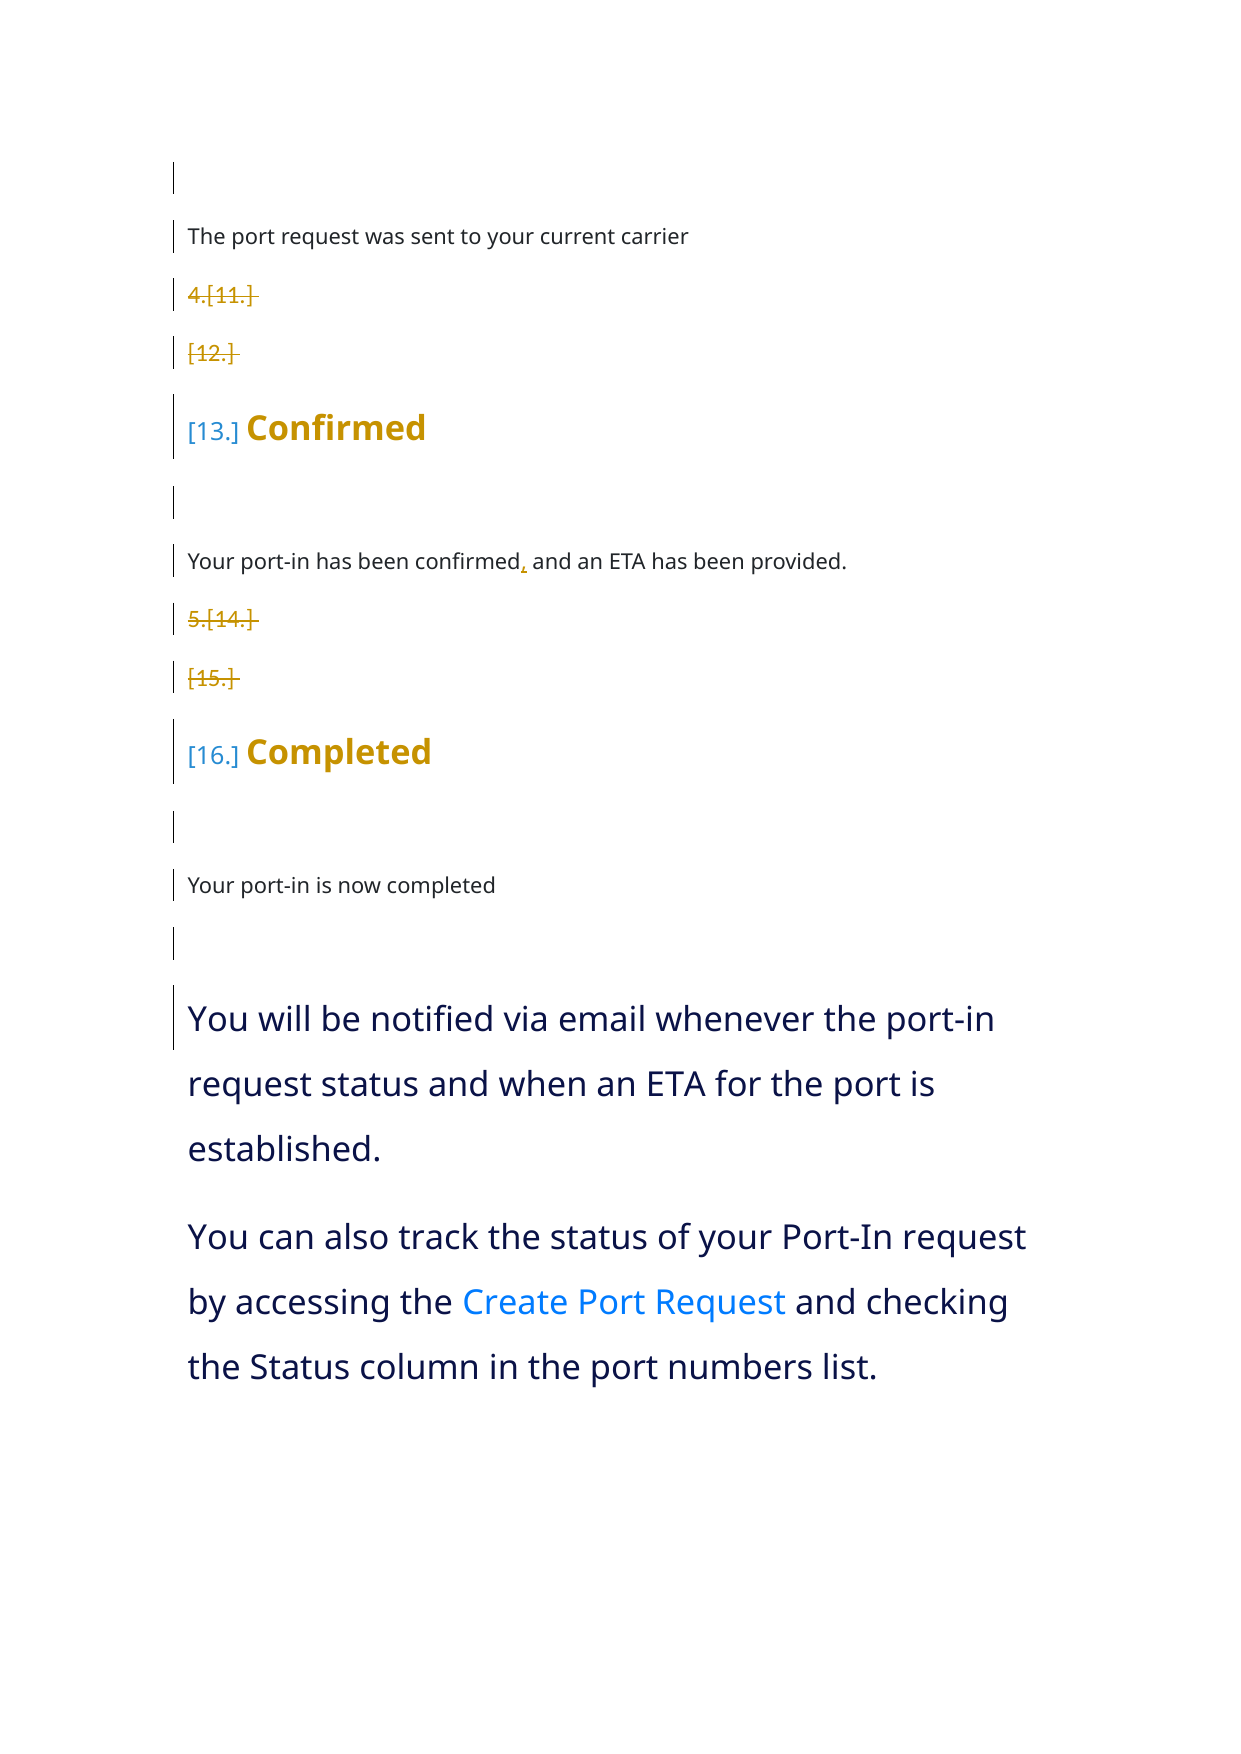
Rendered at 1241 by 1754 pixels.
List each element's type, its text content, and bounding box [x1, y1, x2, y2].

text The port request was sent to your current carrier [187, 220, 1053, 252]
text Your port-in has been confirmed and an ETA has been provided. [187, 544, 1053, 577]
text Your port-in is now completed [187, 869, 1053, 901]
list Confirmed [187, 394, 1053, 459]
list Completed [187, 719, 1053, 784]
text You will be notified via email whenever the port-in request status and when an ETA for the port is established. [187, 985, 1053, 1180]
text You can also track the status of your Port-In request by accessing the Create Port Request and checking the Status column in the port numbers list. [187, 1204, 1053, 1399]
